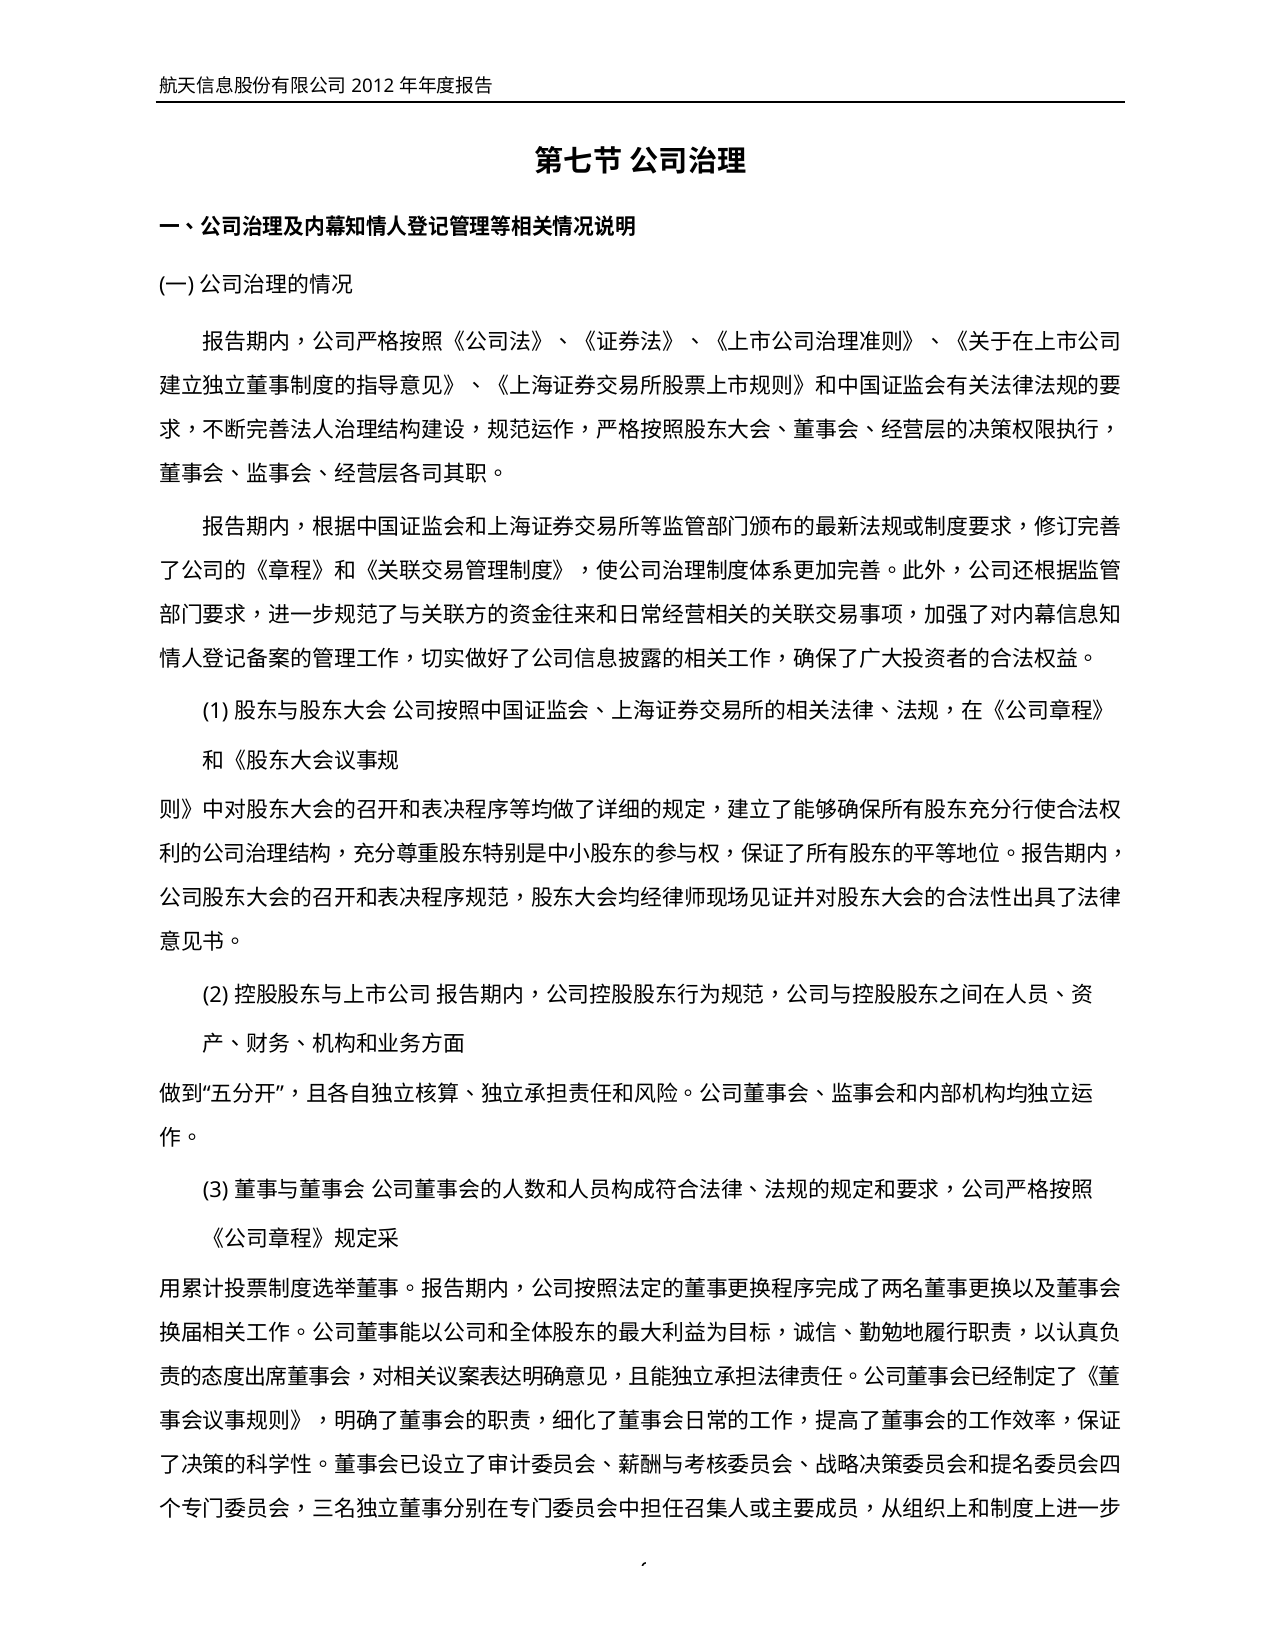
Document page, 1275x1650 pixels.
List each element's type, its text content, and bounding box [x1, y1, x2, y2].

text (1) 股东与股东大会 公司按照中国证监会、上海证券交易所的相关法律、法规，在《公司章程》和《股东大会议事规 [203, 695, 1123, 774]
subtitle 第七节 公司治理 [514, 140, 767, 180]
text 则》中对股东大会的召开和表决程序等均做了详细的规定，建立了能够确保所有股东充分行使合法权 利的公司治理结构，充分尊重股东特别是中小股东的参与权，保证了所有股东的平等地位。报告期内， 公司股东大会的召开和表决程序规范，股东大会均经律师现场见证并对股东大会的合法性出具了法律 意见书。 [159, 794, 1144, 956]
text (3) 董事与董事会 公司董事会的人数和人员构成符合法律、法规的规定和要求，公司严格按照《公司章程》规定采 [203, 1174, 1123, 1253]
text 报告期内，公司严格按照《公司法》、《证券法》、《上市公司治理准则》、《关于在上市公司 建立独立董事制度的指导意见》、《上海证券交易所股票上市规则》和中国证监会有关法律法规的要 求，不断完善法人治理结构建设，规范运作，严格按照股东大会、董事会、经营层的决策权限执行， 董事会、监事会、经营层各司其职。 [159, 326, 1122, 488]
text 做到“五分开”，且各自独立核算、独立承担责任和风险。公司董事会、监事会和内部机构均独立运 作。 [159, 1077, 1123, 1151]
text 报告期内，根据中国证监会和上海证券交易所等监管部门颁布的最新法规或制度要求，修订完善 了公司的《章程》和《关联交易管理制度》，使公司治理制度体系更加完善。此外，公司还根据监管 部门要求，进一步规范了与关联方的资金往来和日常经营相关的关联交易事项，加强了对内幕信息知 情人登记备案的管理工作，切实做好了公司信息披露的相关工作，确保了广大投资者的合法权益。 [159, 511, 1122, 673]
text (2) 控股股东与上市公司 报告期内，公司控股股东行为规范，公司与控股股东之间在人员、资产、财务、机构和业务方面 [203, 979, 1123, 1058]
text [159, 1273, 1122, 1523]
text 一、公司治理及内幕知情人登记管理等相关情况说明 (一) 公司治理的情况 [159, 211, 675, 298]
